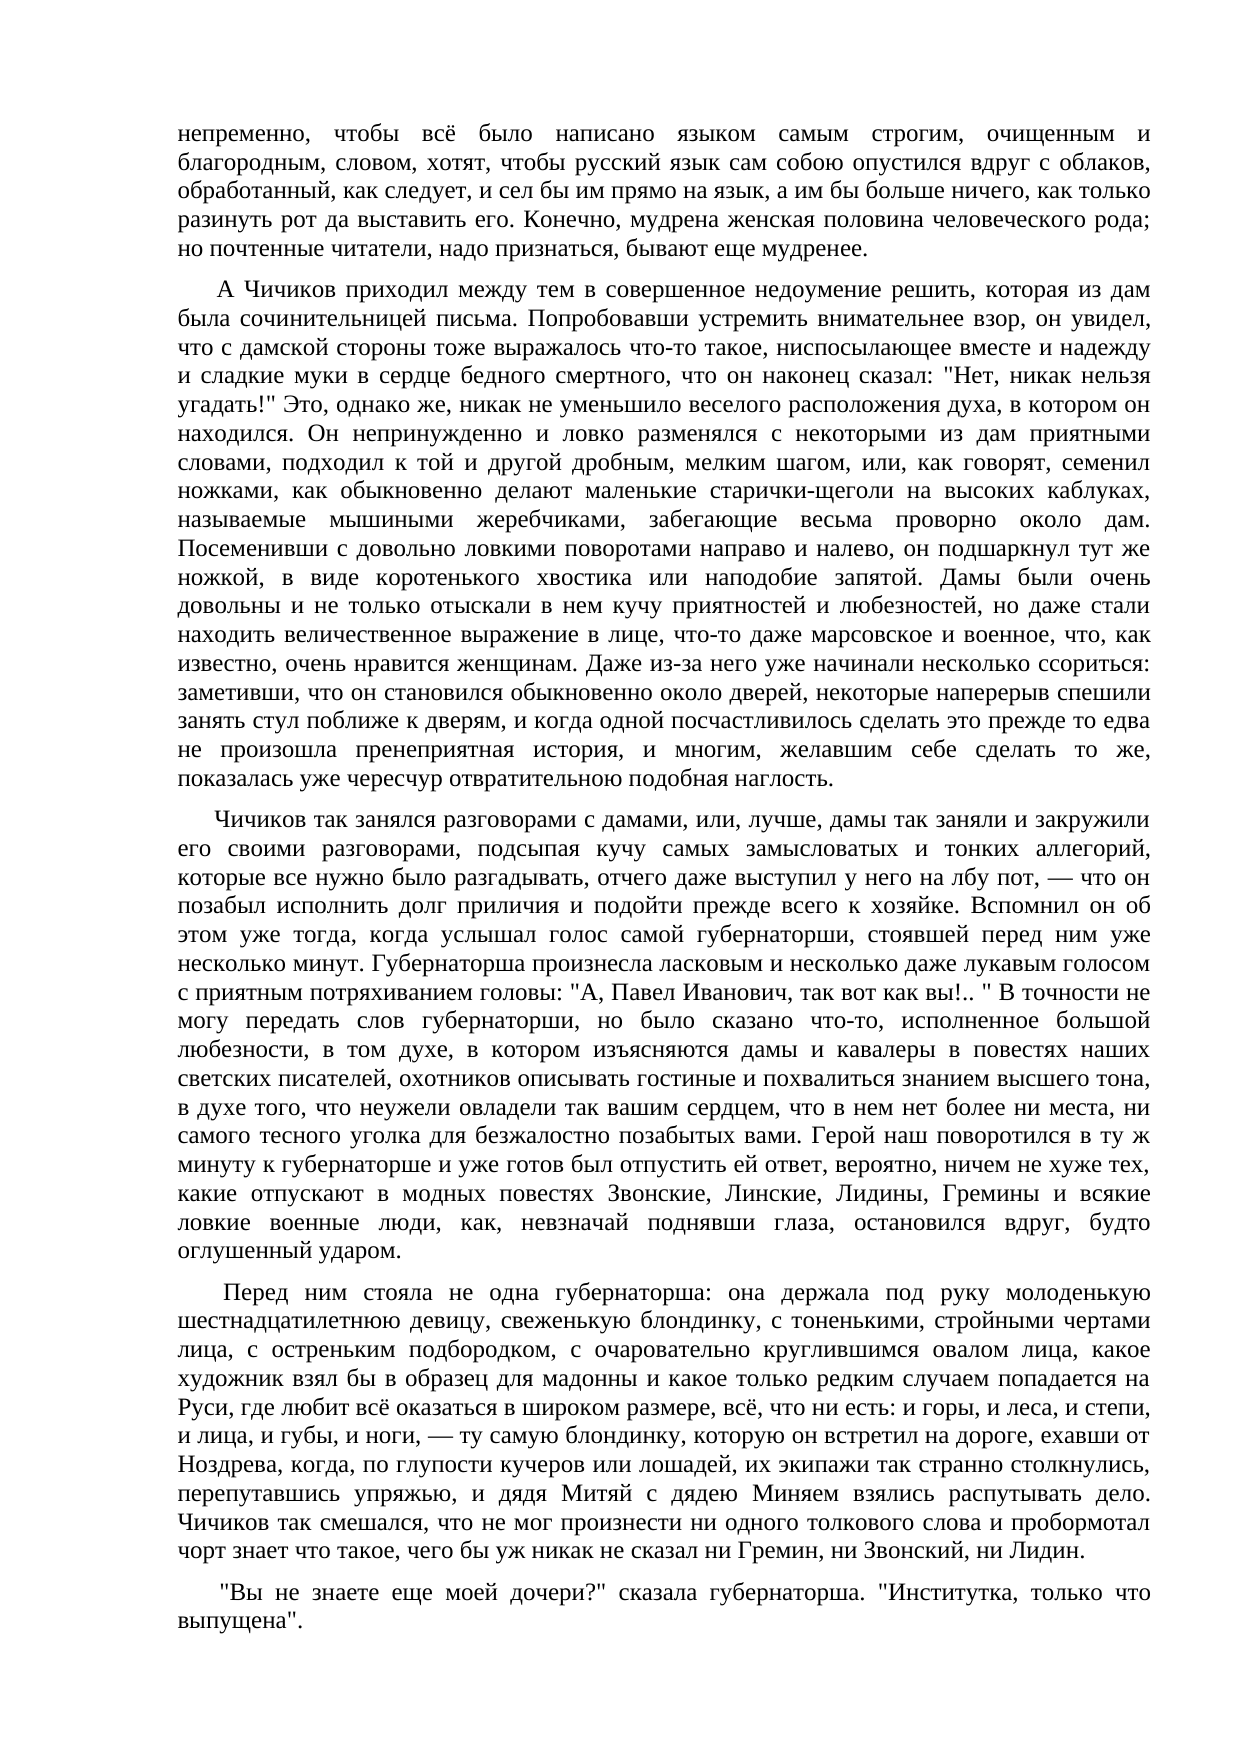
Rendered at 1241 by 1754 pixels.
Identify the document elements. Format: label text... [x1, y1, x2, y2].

text Чичиков так занялся разговорами с дамами, или, лучше, дамы так заняли и закружили его своими разговорами, подсыпая кучу самых замысловатых и тонких аллегорий, которые все нужно было разгадывать, отчего даже выступил у него на лбу пот, — что он позабыл исполнить долг приличия и подойти прежде всего к хозяйке. Вспомнил он об этом уже тогда, когда услышал голос самой губернаторши, стоявшей перед ним уже несколько минут. Губернаторша произнесла ласковым и несколько даже лукавым голосом с приятным потряхиванием головы: "А, Павел Иванович, так вот как вы!.. " В точности не могу передать слов губернаторши, но было сказано что-то, исполненное большой любезности, в том духе, в котором изъясняются дамы и кавалеры в повестях наших светских писателей, охотников описывать гостиные и похвалиться знанием высшего тона, в духе того, что неужели овладели так вашим сердцем, что в нем нет более ни места, ни самого тесного уголка для безжалостно позабытых вами. Герой наш поворотился в ту ж минуту к губернаторше и уже готов был отпустить ей ответ, вероятно, ничем не хуже тех, какие отпускают в модных повестях Звонские, Линские, Лидины, Гремины и всякие ловкие военные люди, как, невзначай поднявши глаза, остановился вдруг, будто оглушенный ударом. [177, 804, 1152, 1264]
text Перед ним стояла не одна губернаторша: она держала под руку молоденькую шестнадцатилетнюю девицу, свеженькую блондинку, с тоненькими, стройными чертами лица, с остреньким подбородком, с очаровательно круглившимся овалом лица, какое художник взял бы в образец для мадонны и какое только редким случаем попадается на Руси, где любит всё оказаться в широком размере, всё, что ни есть: и горы, и леса, и степи, и лица, и губы, и ноги, — ту самую блондинку, которую он встретил на дороге, ехавши от Ноздрева, когда, по глупости кучеров или лошадей, их экипажи так странно столкнулись, перепутавшись упряжью, и дядя Митяй с дядею Миняем взялись распутывать дело. Чичиков так смешался, что не мог произнести ни одного толкового слова и пробормотал чорт знает что такое, чего бы уж никак не сказал ни Гремин, ни Звонский, ни Лидин. [177, 1277, 1152, 1564]
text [177, 118, 1152, 262]
text А Чичиков приходил между тем в совершенное недоумение решить, которая из дам была сочинительницей письма. Попробовавши устремить внимательнее взор, он увидел, что с дамской стороны тоже выражалось что-то такое, ниспосылающее вместе и надежду и сладкие муки в сердце бедного смертного, что он наконец сказал: "Нет, никак нельзя угадать!" Это, однако же, никак не уменьшило веселого расположения духа, в котором он находился. Он непринужденно и ловко разменялся с некоторыми из дам приятными словами, подходил к той и другой дробным, мелким шагом, или, как говорят, семенил ножками, как обыкновенно делают маленькие старички-щеголи на высоких каблуках, называемые мышиными жеребчиками, забегающие весьма проворно около дам. Посеменивши с довольно ловкими поворотами направо и налево, он подшаркнул тут же ножкой, в виде коротенького хвостика или наподобие запятой. Дамы были очень довольны и не только отыскали в нем кучу приятностей и любезностей, но даже стали находить величественное выражение в лице, что-то даже марсовское и военное, что, как известно, очень нравится женщинам. Даже из-за него уже начинали несколько ссориться: заметивши, что он становился обыкновенно около дверей, некоторые наперерыв спешили занять стул поближе к дверям, и когда одной посчастливилось сделать это прежде то едва не произошла пренеприятная история, и многим, желавшим себе сделать то же, показалась уже чересчур отвратительною подобная наглость. [177, 274, 1152, 792]
text "Вы не знаете еще моей дочери?" сказала губернаторша. "Институтка, только что выпущена". [177, 1577, 1152, 1634]
